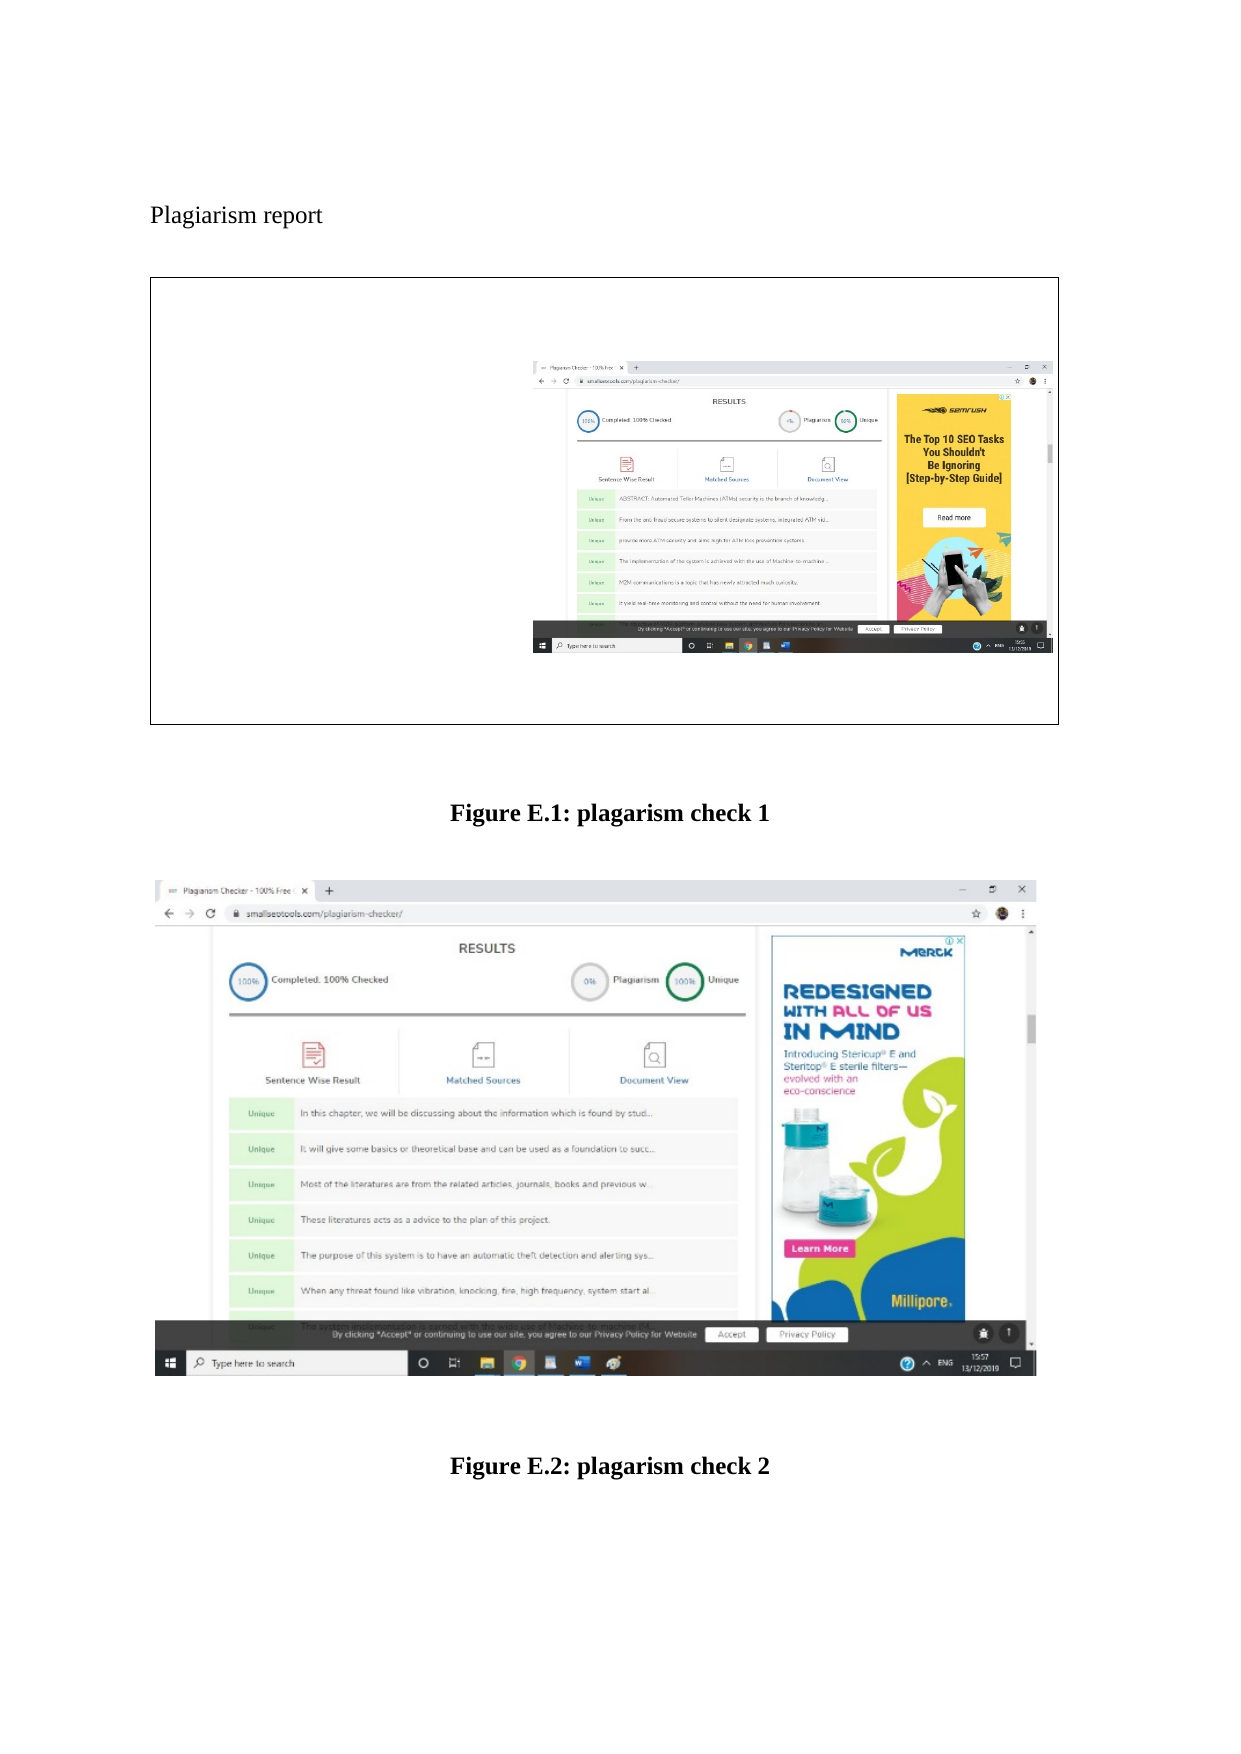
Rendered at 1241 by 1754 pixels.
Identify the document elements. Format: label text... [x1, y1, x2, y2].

text Figure E.2: plagarism check 2 [375, 1451, 1090, 1479]
picture [155, 880, 1037, 1376]
picture [533, 361, 1053, 653]
text Figure E.1: plagarism check 1 [375, 798, 1090, 827]
text Plagiarism report [150, 200, 1090, 228]
